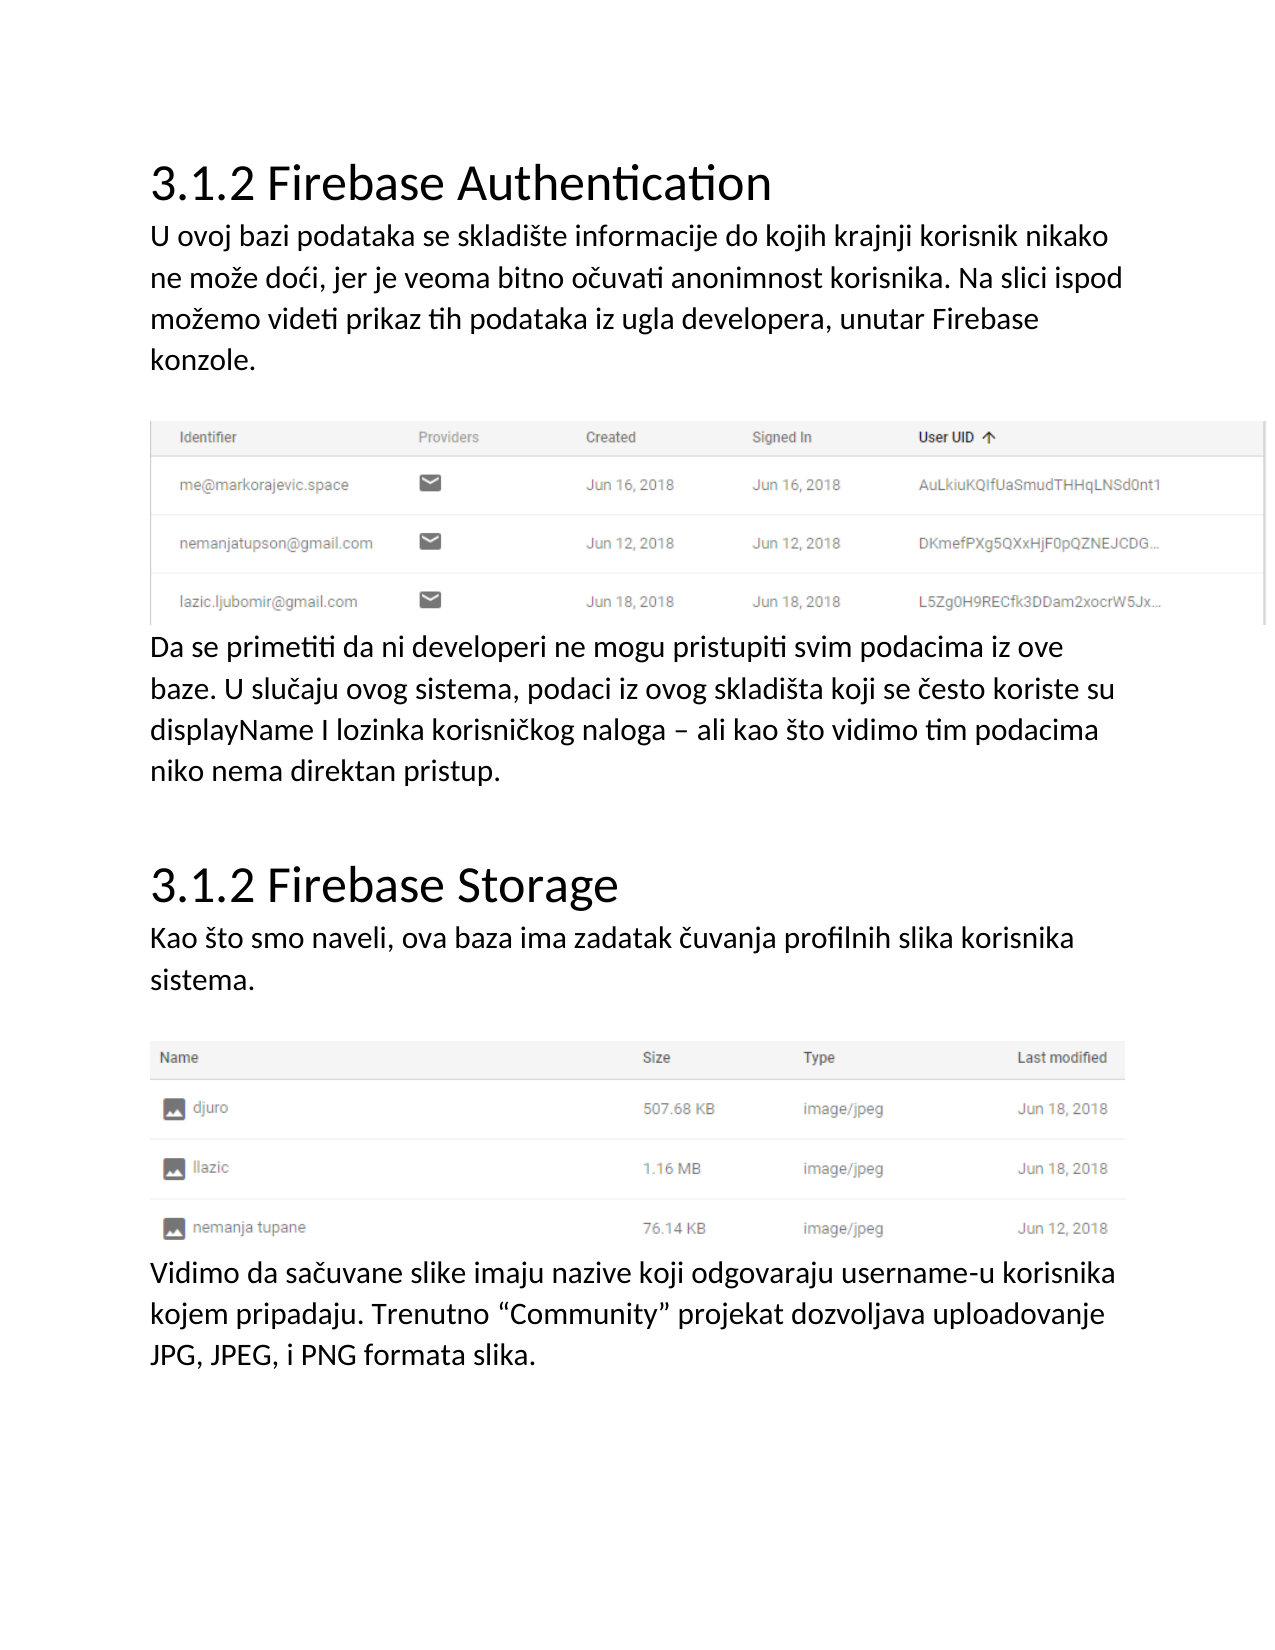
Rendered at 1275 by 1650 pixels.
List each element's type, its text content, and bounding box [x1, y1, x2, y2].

text 3.1.2 Firebase Authentication U ovoj bazi podataka se skladište informacije do kojih krajnji korisnik nikako ne može doći, jer je veoma bitno očuvati anonimnost korisnika. Na slici ispod možemo videti prikaz tih podataka iz ugla developera, unutar Firebase konzole. Da se primetiti da ni developeri ne mogu pristupiti svim podacima iz ove baze. U slučaju ovog sistema, podaci iz ovog skladišta koji se često koriste su displayName I lozinka korisničkog naloga – ali kao što vidimo tim podacima niko nema direktan pristup. [150, 625, 1125, 789]
text 3.1.2 Firebase Authentication U ovoj bazi podataka se skladište informacije do kojih krajnji korisnik nikako ne može doći, jer je veoma bitno očuvati anonimnost korisnika. Na slici ispod možemo videti prikaz tih podataka iz ugla developera, unutar Firebase konzole. Da se primetiti da ni developeri ne mogu pristupiti svim podacima iz ove baze. U slučaju ovog sistema, podaci iz ovog skladišta koji se često koriste su displayName I lozinka korisničkog naloga – ali kao što vidimo tim podacima niko nema direktan pristup. [150, 150, 1125, 421]
picture [150, 421, 1267, 625]
text 3.1.2 Firebase Storage Kao što smo naveli, ova baza ima zadatak čuvanja profilnih slika korisnika sistema. Vidimo da sačuvane slike imaju nazive koji odgovaraju username-u korisnika kojem pripadaju. Trenutno “Community” projekat dozvoljava uploadovanje JPG, JPEG, i PNG formata slika. [150, 1251, 1125, 1374]
text 3.1.2 Firebase Storage Kao što smo naveli, ova baza ima zadatak čuvanja profilnih slika korisnika sistema. Vidimo da sačuvane slike imaju nazive koji odgovaraju username-u korisnika kojem pripadaju. Trenutno “Community” projekat dozvoljava uploadovanje JPG, JPEG, i PNG formata slika. [150, 809, 1125, 1041]
picture [150, 1041, 1125, 1251]
